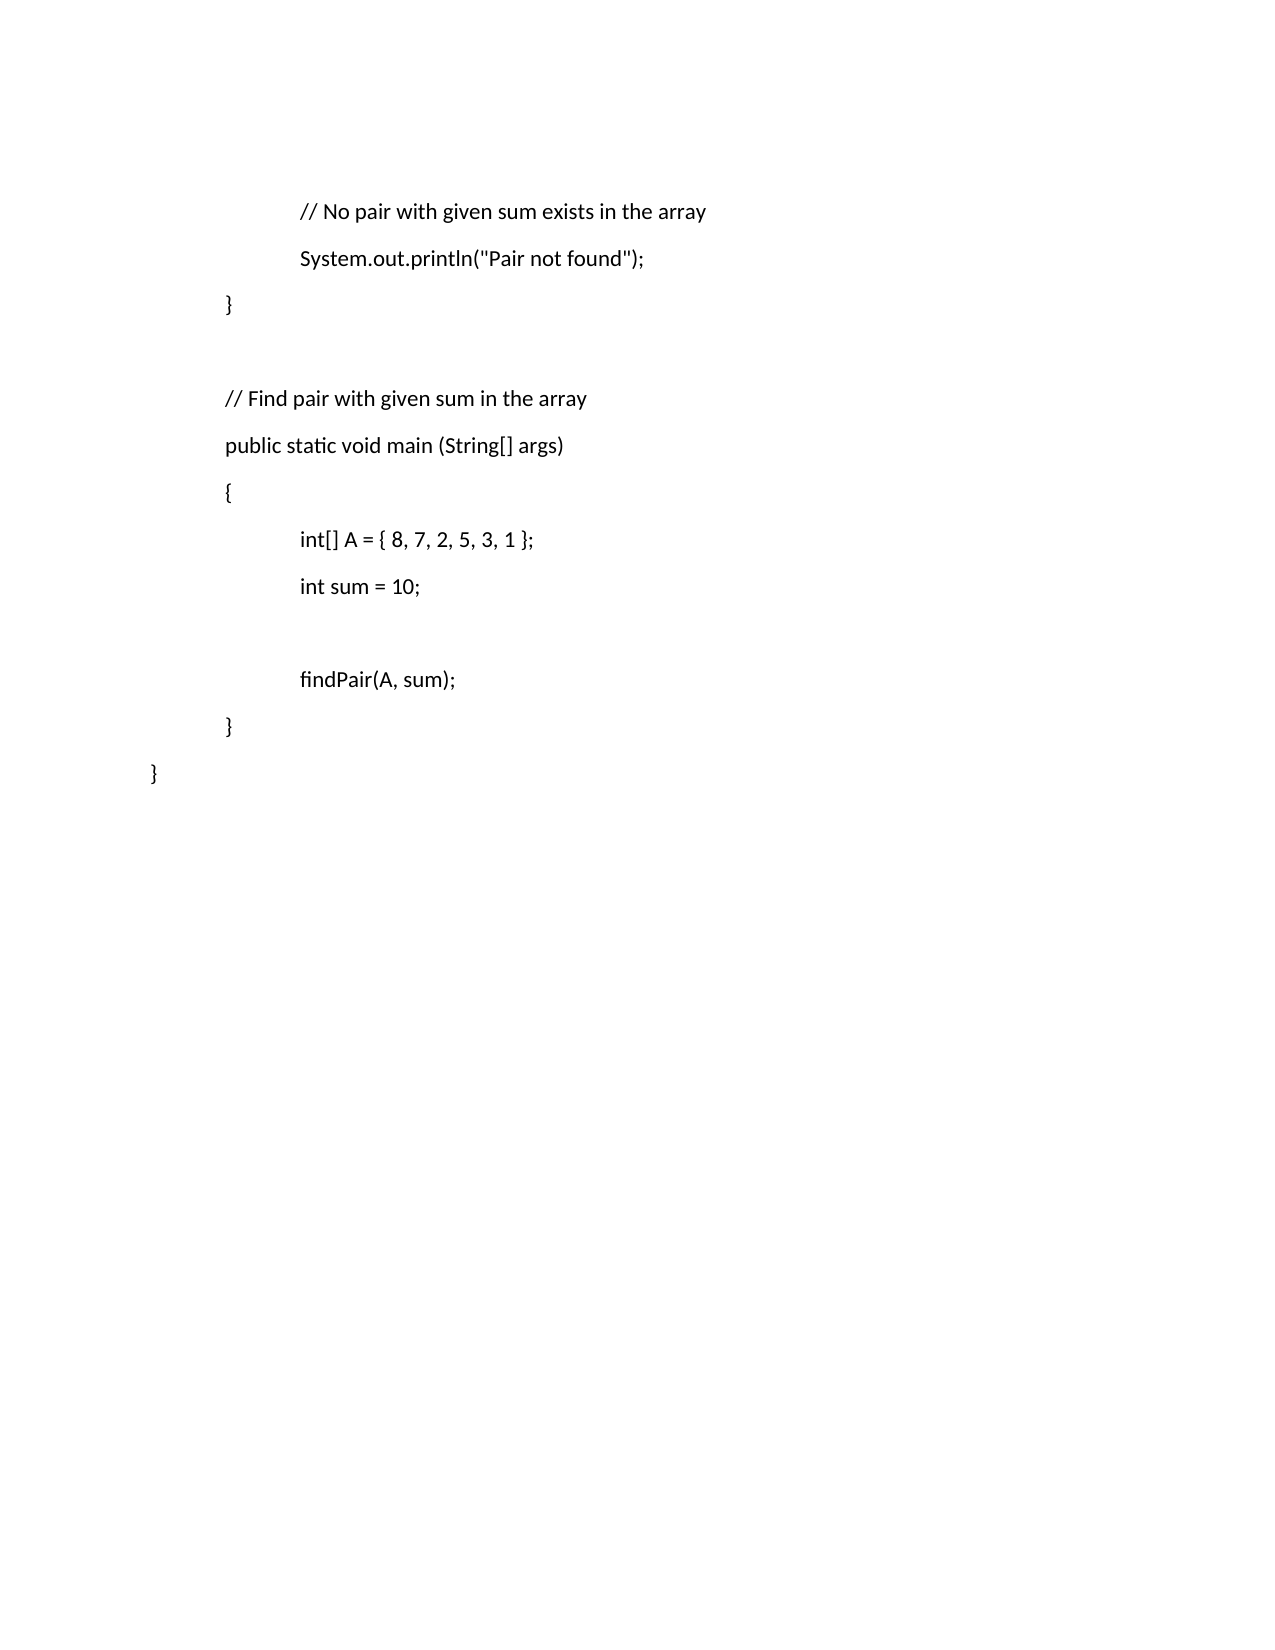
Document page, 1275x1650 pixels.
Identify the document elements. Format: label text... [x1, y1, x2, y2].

text public static void main (String[] args) [150, 431, 1125, 459]
text int sum = 10; [150, 572, 1125, 600]
text // No pair with given sum exists in the array [150, 197, 1125, 225]
text } [150, 291, 1125, 319]
text { [150, 478, 1125, 506]
text findPair(A, sum); [150, 666, 1125, 694]
text int[] A = { 8, 7, 2, 5, 3, 1 }; [150, 525, 1125, 553]
text } [150, 712, 1125, 741]
text } [150, 759, 1125, 787]
text System.out.println("Pair not found"); [150, 244, 1125, 272]
text // Find pair with given sum in the array [150, 384, 1125, 412]
